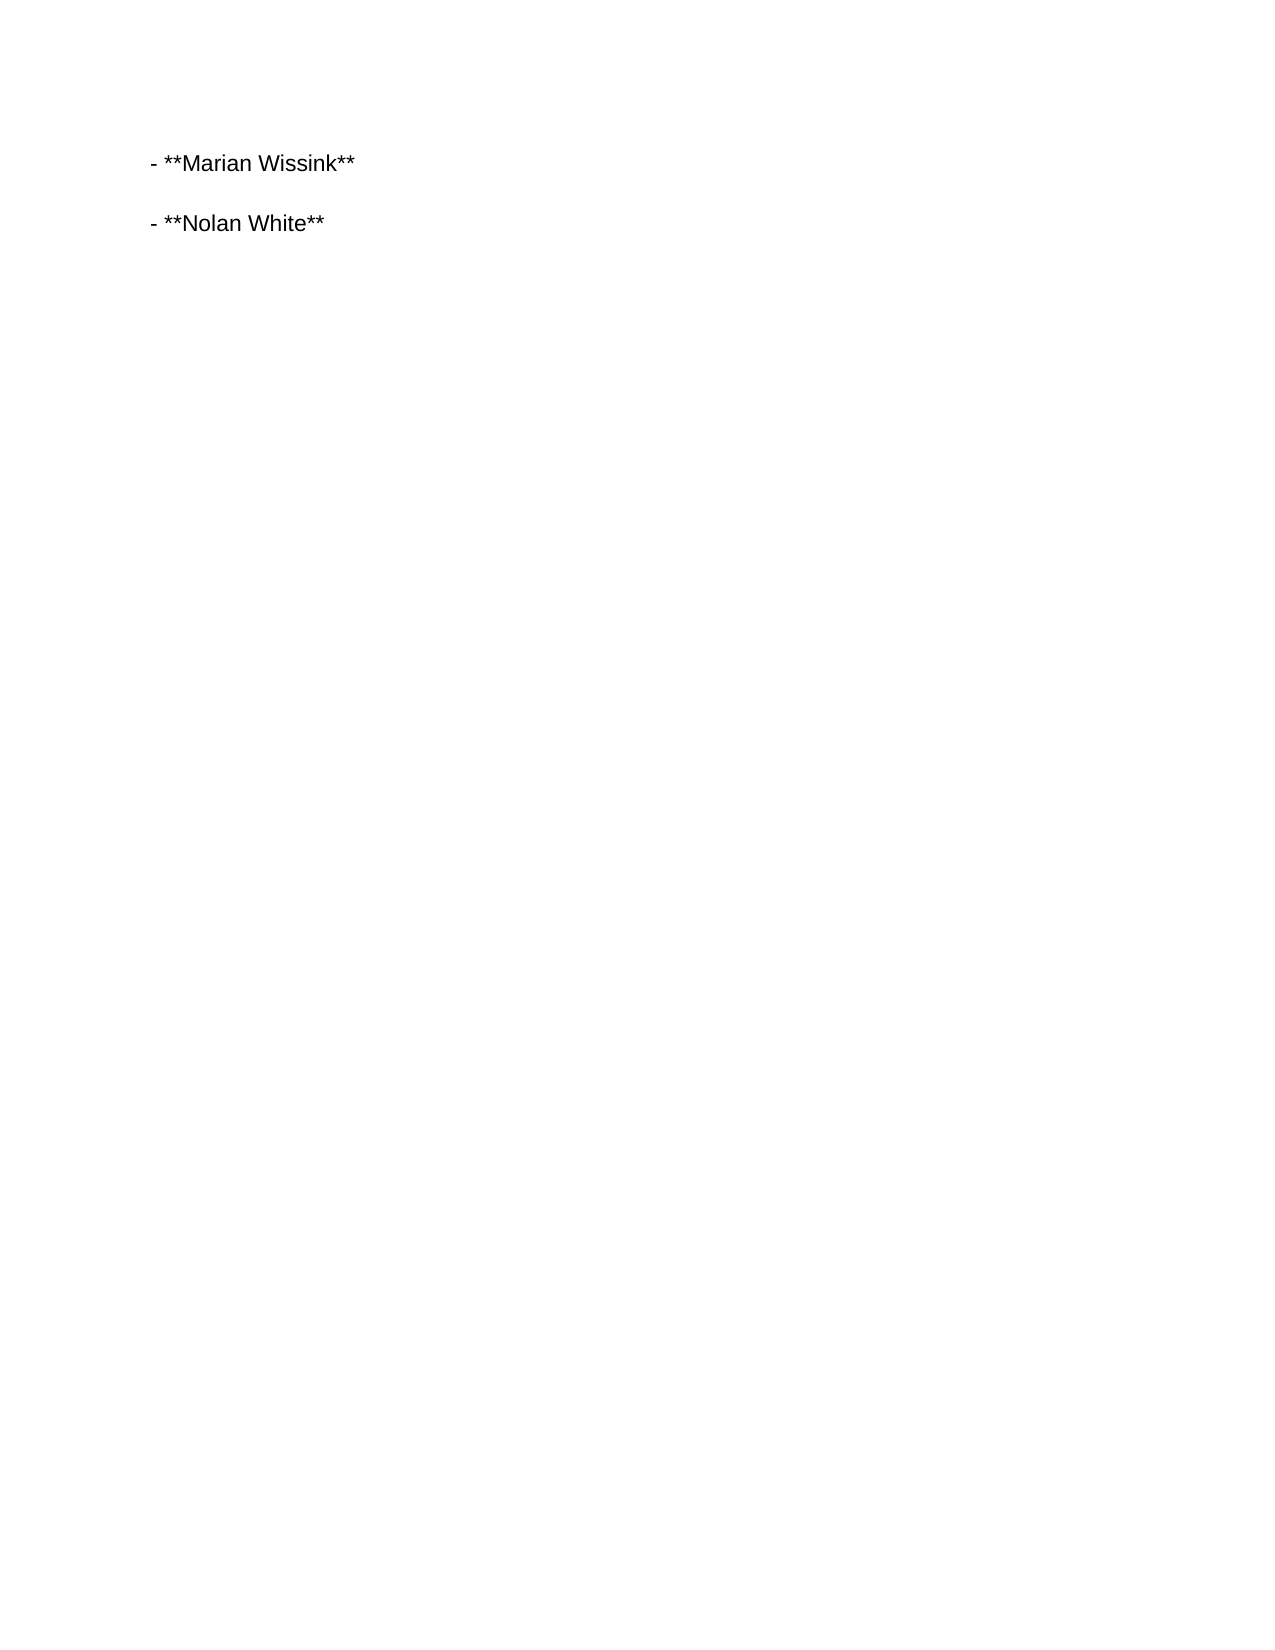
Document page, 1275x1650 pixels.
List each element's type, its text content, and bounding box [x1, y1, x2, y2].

text - **Nolan White** [150, 210, 1125, 237]
text - **Marian Wissink** [150, 150, 1125, 176]
